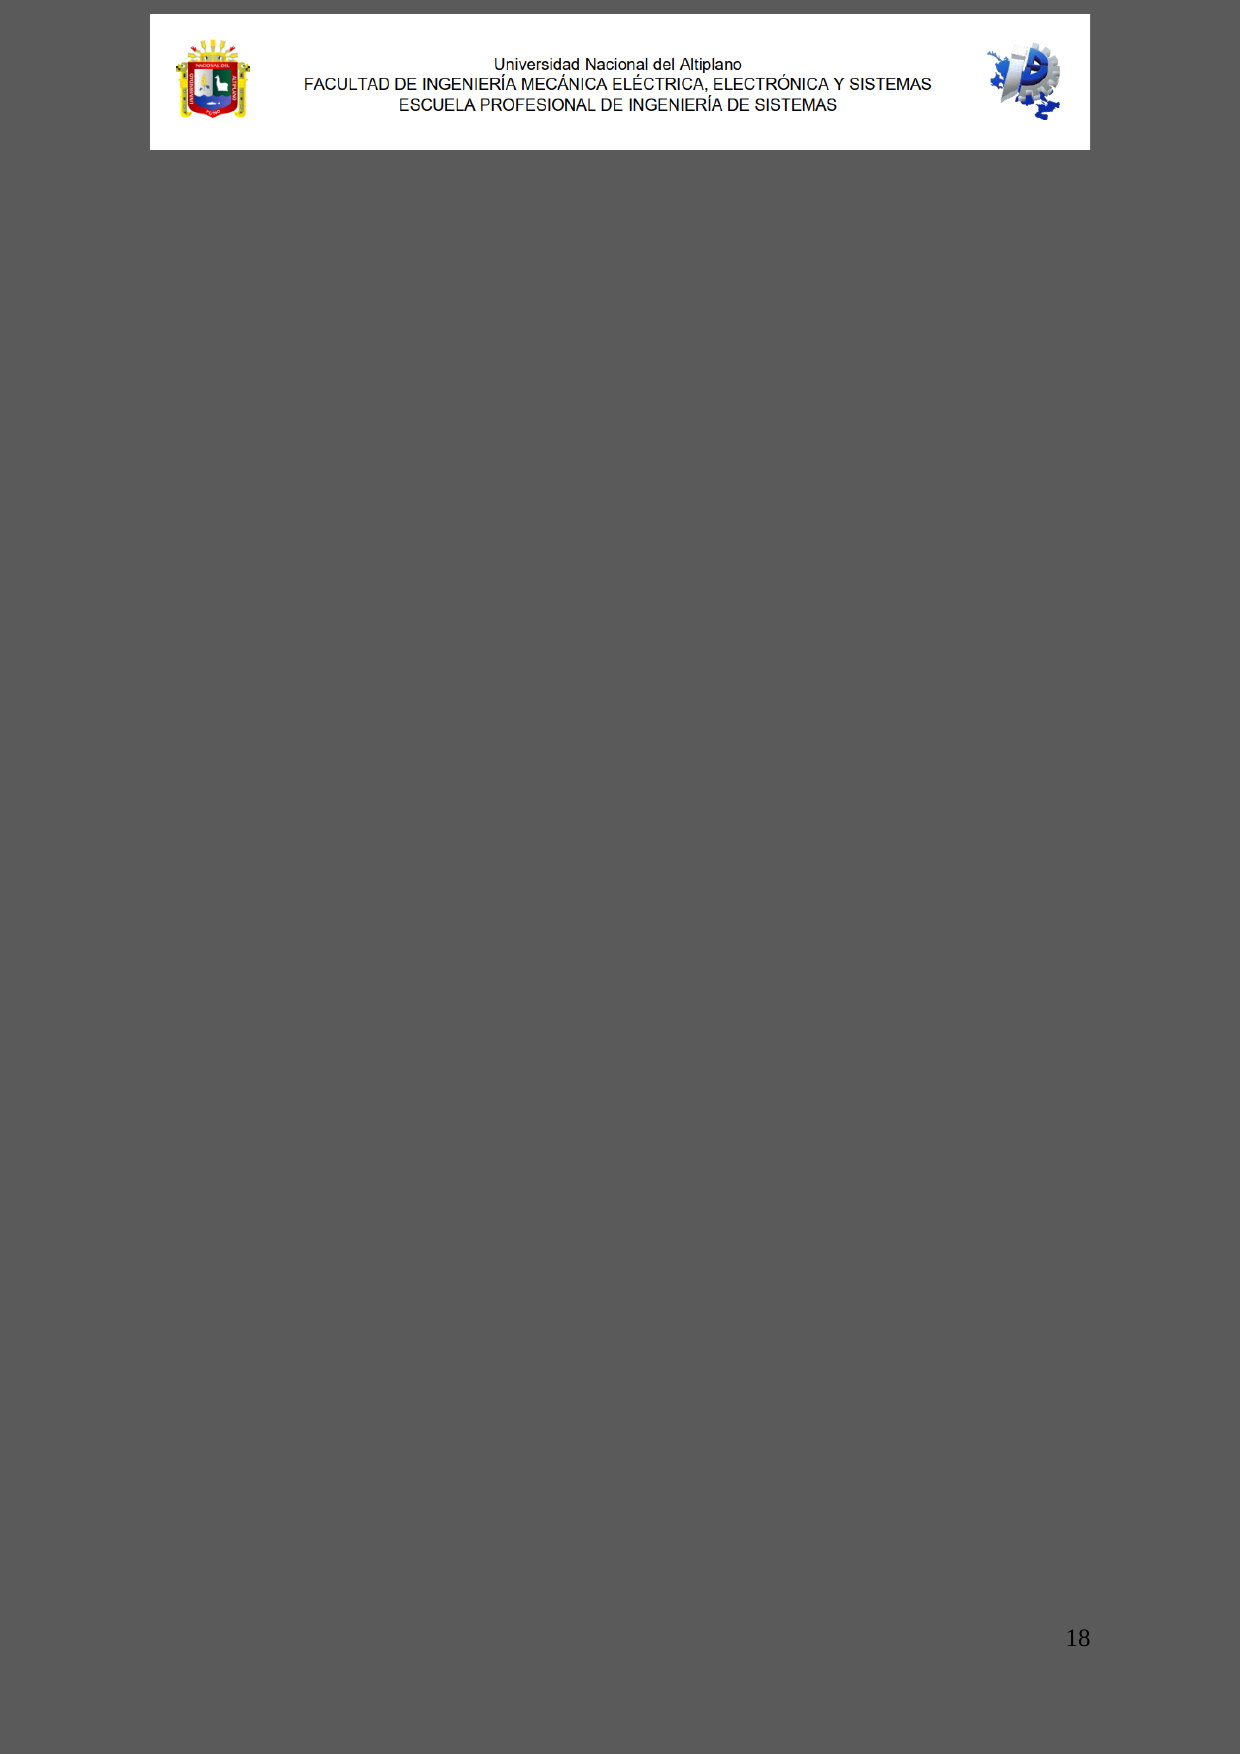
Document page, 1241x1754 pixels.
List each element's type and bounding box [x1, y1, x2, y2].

picture [150, 14, 1091, 150]
